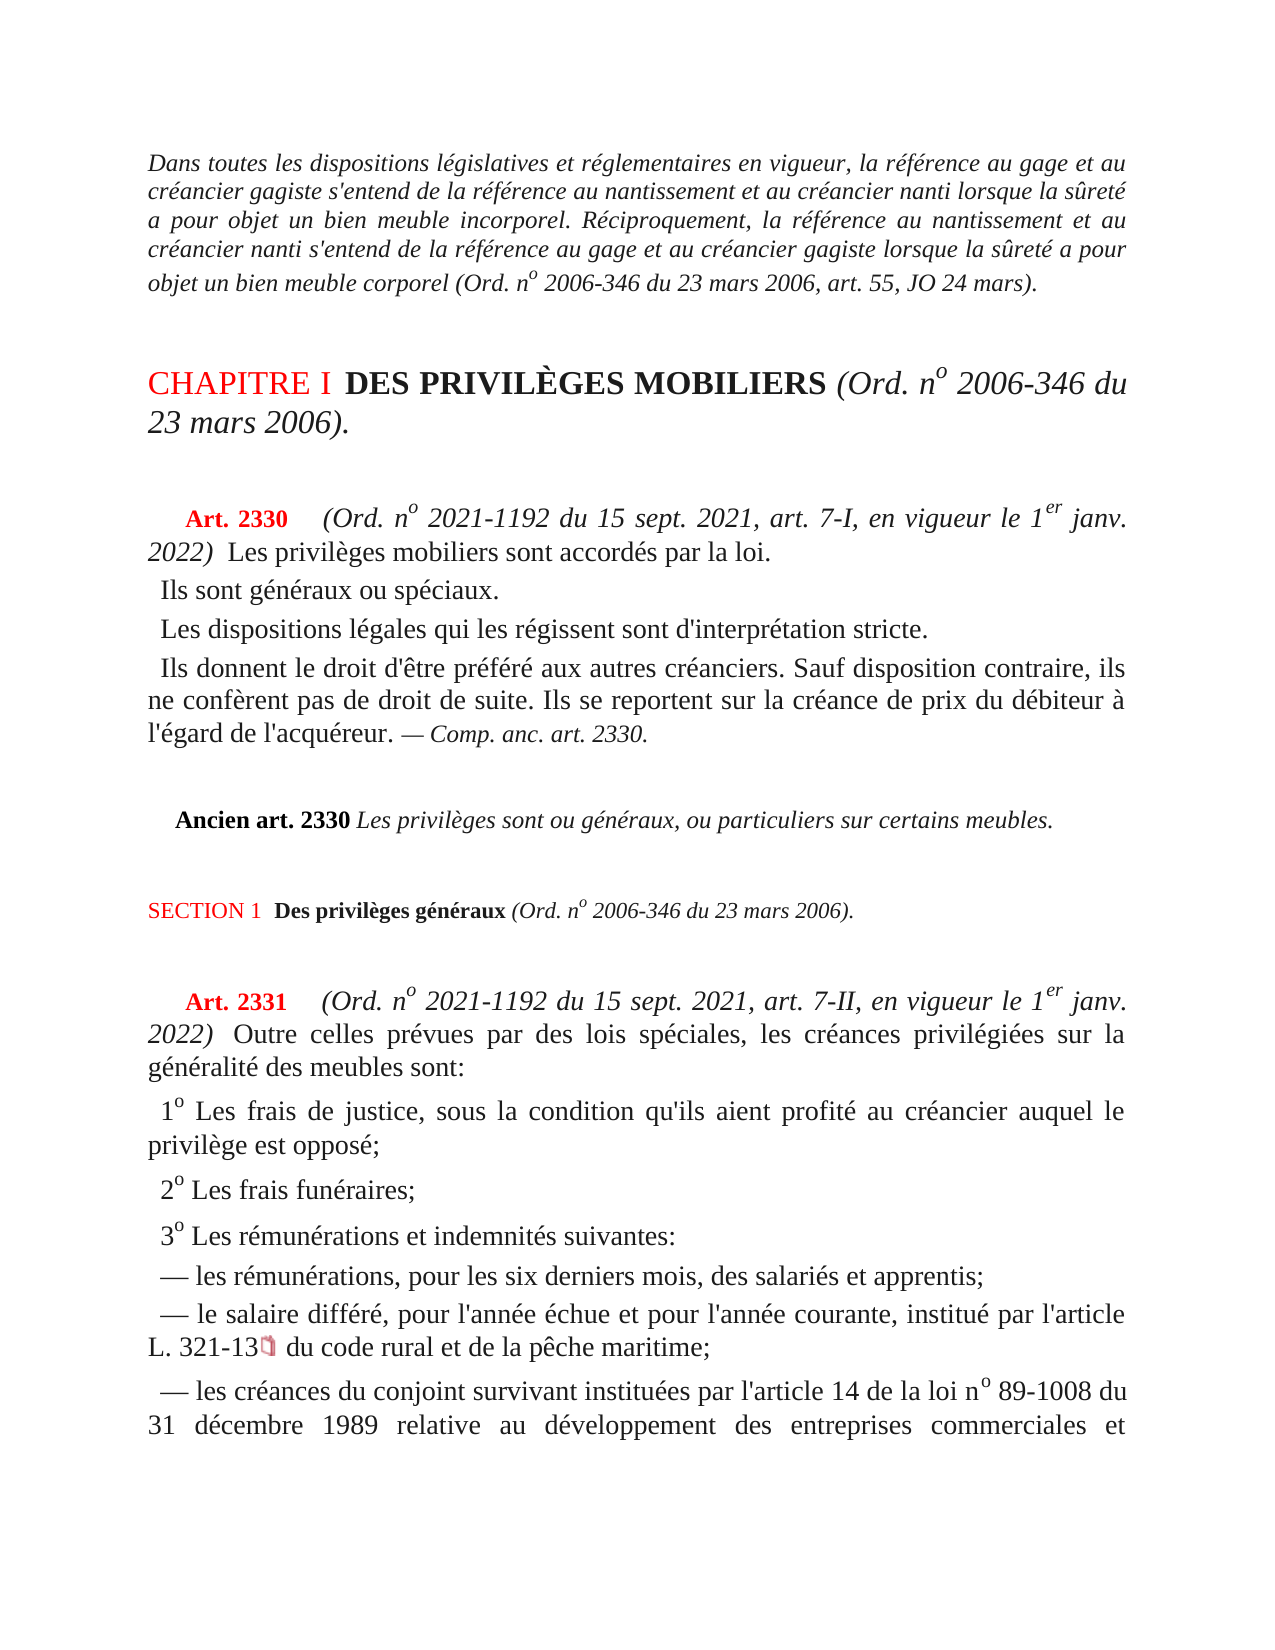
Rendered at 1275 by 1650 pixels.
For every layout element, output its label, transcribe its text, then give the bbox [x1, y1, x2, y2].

text Les dispositions légales qui les régissent sont d'interprétation stricte. [148, 612, 1127, 644]
text 3o Les rémunérations et indemnités suivantes: [148, 1213, 1127, 1252]
text Ancien art. 2330 Les privilèges sont ou généraux, ou particuliers sur certains meubles. [163, 806, 1127, 834]
text Dans toutes les dispositions législatives et réglementaires en vigueur, la référence au gage et au créancier gagiste s'entend de la référence au nantissement et au créancier nanti lorsque la sûreté a pour objet un bien meuble incorporel. Réciproquement, la référence au nantissement et au créancier nanti s'entend de la référence au gage et au créancier gagiste lorsque la sûreté a pour objet un bien meuble corporel (Ord. no 2006-346 du 23 mars 2006, art. 55, JO 24 mars). [148, 148, 1127, 298]
text — les rémunérations, pour les six derniers mois, des salariés et apprentis; [148, 1259, 1127, 1291]
text Art. 2330 (Ord. no 2021-1192 du 15 sept. 2021, art. 7-I, en vigueur le 1er janv. 2022) Les privilèges mobiliers sont accordés par la loi. [148, 495, 1127, 567]
text Ils sont généraux ou spéciaux. [148, 573, 1127, 606]
text 2o Les frais funéraires; [148, 1167, 1127, 1206]
text SECTION 1 Des privilèges généraux (Ord. no 2006-346 du 23 mars 2006). [148, 863, 1127, 953]
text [148, 1368, 1127, 1440]
text Art. 2331 (Ord. no 2021-1192 du 15 sept. 2021, art. 7-II, en vigueur le 1er janv. 2022) Outre celles prévues par des lois spéciales, les créances privilégiées sur la généralité des meubles sont: [148, 978, 1127, 1082]
text — le salaire différé, pour l'année échue et pour l'année courante, institué par l'article L. 321-13 du code rural et de la pêche maritime; [148, 1297, 1127, 1362]
picture [258, 1335, 279, 1356]
text Ils donnent le droit d'être préféré aux autres créanciers. Sauf disposition contraire, ils ne confèrent pas de droit de suite. Ils se reportent sur la créance de prix du débiteur à l'égard de l'acquéreur. — Comp. anc. art. 2330. [148, 651, 1127, 748]
text 1o Les frais de justice, sous la condition qu'ils aient profité au créancier auquel le privilège est opposé; [148, 1089, 1127, 1161]
text CHAPITRE I DES PRIVILÈGES MOBILIERS (Ord. no 2006-346 du 23 mars 2006). [148, 327, 1127, 470]
